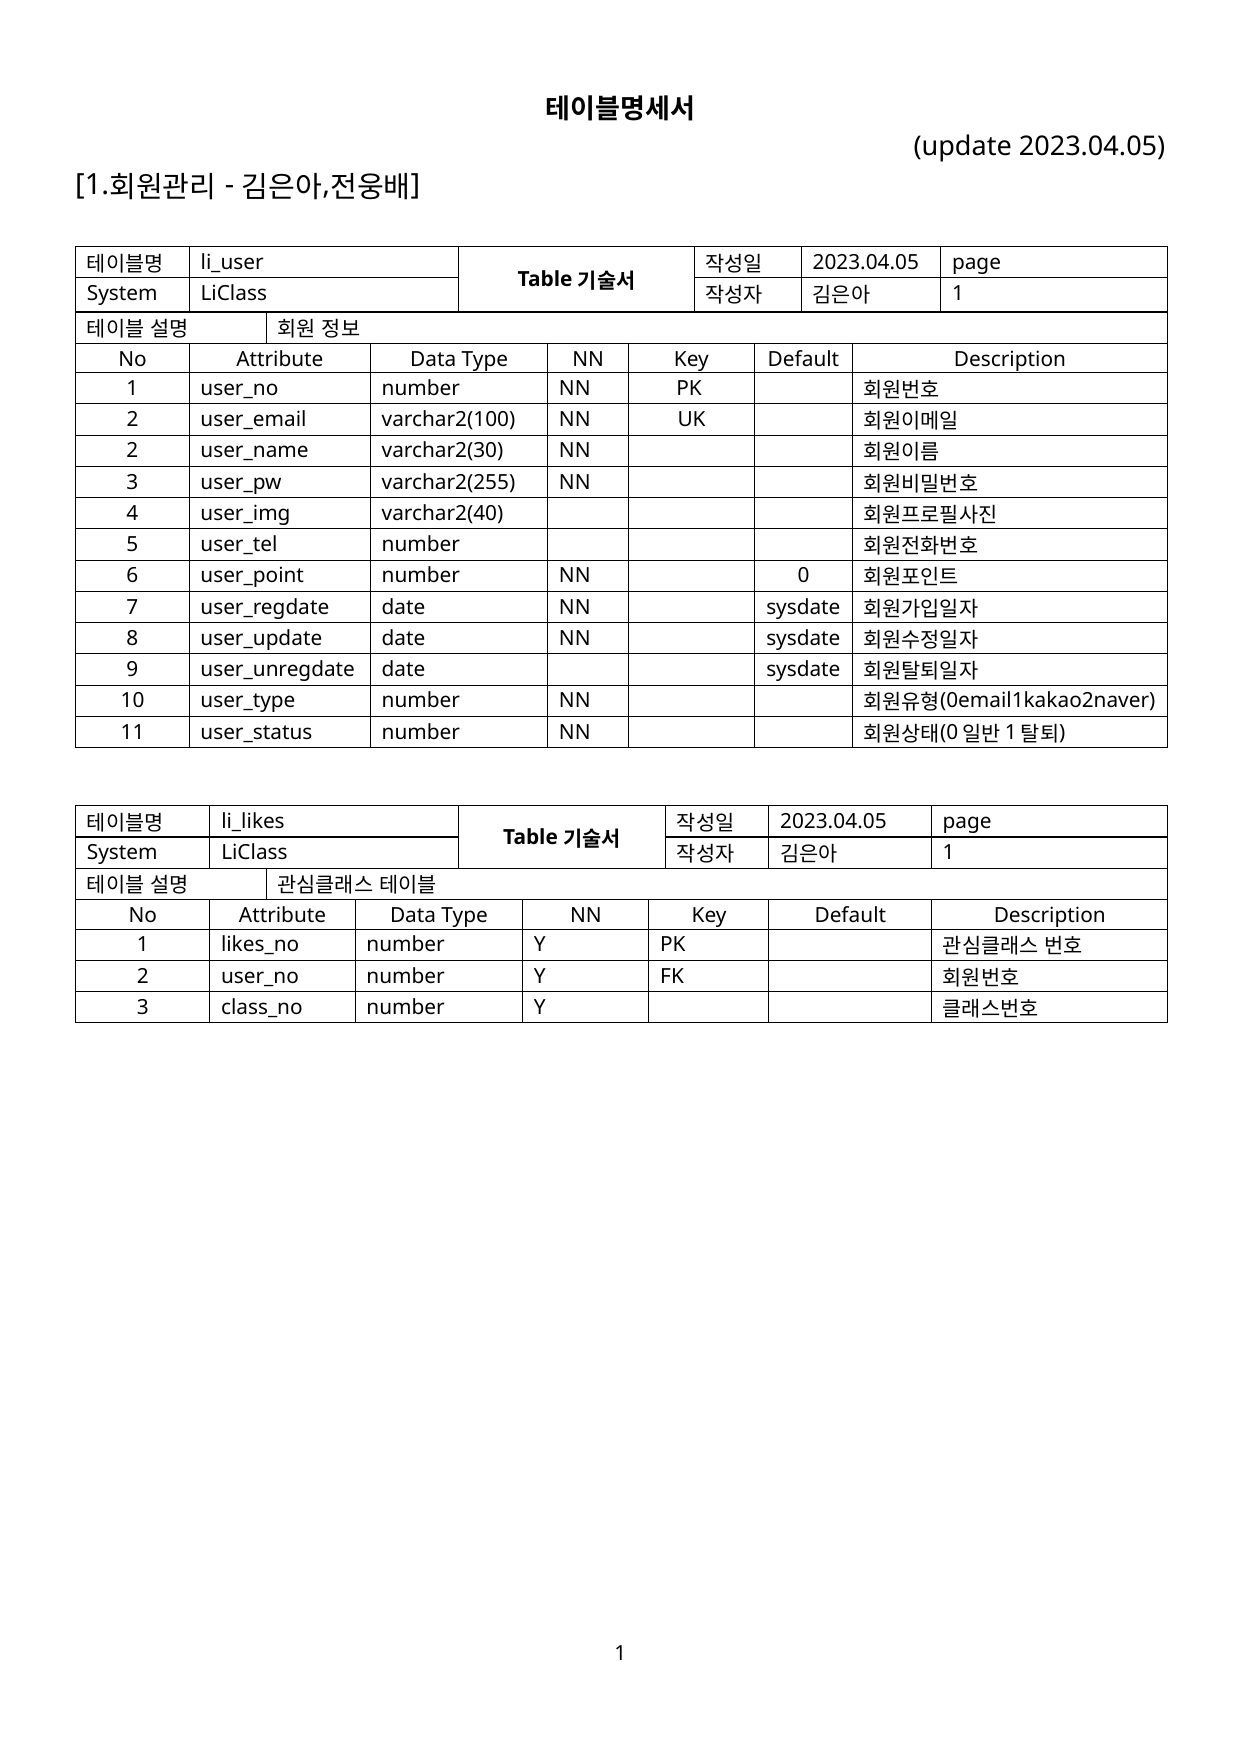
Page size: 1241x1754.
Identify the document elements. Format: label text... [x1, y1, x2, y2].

table_cell user_update [190, 623, 370, 653]
table_cell 클래스번호 [932, 992, 1167, 1022]
table_cell 작성자 [666, 838, 768, 868]
table_cell 4 [76, 498, 189, 528]
table_cell [629, 436, 754, 466]
table_cell [769, 992, 931, 1022]
table_cell Attribute [190, 344, 370, 372]
table_cell NN [523, 900, 648, 928]
table_cell [649, 992, 768, 1022]
table_cell 1 [932, 838, 1167, 868]
table_cell user_tel [190, 529, 370, 559]
table_cell Y [523, 992, 648, 1022]
table_cell 관심클래스 테이블 [267, 869, 1167, 899]
table_cell 7 [76, 592, 189, 622]
table_cell 2 [76, 961, 209, 991]
table_cell user_status [190, 717, 370, 747]
table_cell NN [548, 467, 628, 497]
table_cell [755, 373, 852, 403]
table_header page [932, 806, 1167, 836]
table_cell number [371, 373, 547, 403]
table_cell Data Type [356, 900, 522, 928]
table_cell 11 [76, 717, 189, 747]
table_cell number [371, 561, 547, 591]
table_header 작성일 [666, 806, 768, 836]
table_cell 회원탈퇴일자 [853, 654, 1167, 684]
table_cell user_no [210, 961, 355, 991]
table_cell number [371, 529, 547, 559]
table_cell [755, 686, 852, 716]
table_cell number [356, 961, 522, 991]
table_cell [769, 930, 931, 960]
table_cell PK [629, 373, 754, 403]
table_cell NN [548, 686, 628, 716]
table_cell 회원 정보 [267, 313, 1167, 343]
text 테이블명세서 [75, 87, 1165, 127]
table_cell Data Type [371, 344, 547, 372]
table_cell NN [548, 623, 628, 653]
table_cell 2 [76, 436, 189, 466]
table_cell user_no [190, 373, 370, 403]
table_cell [755, 467, 852, 497]
table_header li_user [190, 247, 458, 277]
table_cell NN [548, 344, 628, 372]
table_cell date [371, 592, 547, 622]
table_cell No [76, 344, 189, 372]
table_cell [548, 529, 628, 559]
table_cell 8 [76, 623, 189, 653]
table_cell NN [548, 592, 628, 622]
table_cell [755, 529, 852, 559]
table_cell [629, 717, 754, 747]
table_cell 회원번호 [932, 961, 1167, 991]
table_cell sysdate [755, 592, 852, 622]
table_cell user_point [190, 561, 370, 591]
table_cell [629, 561, 754, 591]
table_cell [548, 498, 628, 528]
table_cell [755, 717, 852, 747]
table_cell 김은아 [802, 278, 940, 311]
table_cell varchar2(30) [371, 436, 547, 466]
table_cell 테이블 설명 [76, 869, 266, 899]
table_cell 회원이름 [853, 436, 1167, 466]
text (update 2023.04.05) [75, 127, 1165, 164]
table_cell [629, 623, 754, 653]
table_cell 관심클래스 번호 [932, 930, 1167, 960]
table_header 2023.04.05 [769, 806, 931, 836]
table_cell 회원상태(0일반1탈퇴) [853, 717, 1167, 747]
table_cell Key [629, 344, 754, 372]
table_cell 0 [755, 561, 852, 591]
table_header page [941, 247, 1167, 277]
table_cell System [76, 838, 209, 868]
table_header li_likes [210, 806, 458, 836]
table_cell NN [548, 404, 628, 434]
table_cell [629, 654, 754, 684]
table_cell 6 [76, 561, 189, 591]
table_cell Default [769, 900, 931, 928]
table_cell 회원비밀번호 [853, 467, 1167, 497]
table_cell 2 [76, 404, 189, 434]
table_cell NN [548, 717, 628, 747]
table_cell varchar2(100) [371, 404, 547, 434]
table_header 테이블명 [76, 806, 209, 836]
table_header Table 기술서 [459, 806, 665, 868]
table_cell date [371, 623, 547, 653]
table_cell 1 [76, 373, 189, 403]
table_cell Key [649, 900, 768, 928]
table_cell 3 [76, 992, 209, 1022]
table_cell [755, 404, 852, 434]
table_cell 회원번호 [853, 373, 1167, 403]
table_cell number [371, 717, 547, 747]
table_cell 10 [76, 686, 189, 716]
table_cell user_pw [190, 467, 370, 497]
table_cell [755, 436, 852, 466]
table_cell Attribute [210, 900, 355, 928]
table_cell 회원전화번호 [853, 529, 1167, 559]
table_cell number [356, 930, 522, 960]
table_cell user_unregdate [190, 654, 370, 684]
table_cell number [356, 992, 522, 1022]
table_cell UK [629, 404, 754, 434]
table_cell user_name [190, 436, 370, 466]
table_cell user_regdate [190, 592, 370, 622]
table_cell user_img [190, 498, 370, 528]
table_cell [548, 654, 628, 684]
table_cell likes_no [210, 930, 355, 960]
table_cell 회원포인트 [853, 561, 1167, 591]
table_cell sysdate [755, 623, 852, 653]
table_cell NN [548, 561, 628, 591]
table_cell No [76, 900, 209, 928]
table_cell [629, 529, 754, 559]
table_cell LiClass [210, 838, 458, 868]
table_cell 작성자 [695, 278, 801, 311]
table_cell 회원이메일 [853, 404, 1167, 434]
table_cell 1 [76, 930, 209, 960]
table_cell class_no [210, 992, 355, 1022]
table_cell System [76, 278, 189, 311]
table_cell varchar2(40) [371, 498, 547, 528]
table_cell [769, 961, 931, 991]
table_cell 회원유형(0email1kakao2naver) [853, 686, 1167, 716]
table_cell NN [548, 436, 628, 466]
table_cell number [371, 686, 547, 716]
table_cell 5 [76, 529, 189, 559]
table_cell Y [523, 930, 648, 960]
table_cell [629, 686, 754, 716]
table_cell [629, 592, 754, 622]
table_cell PK [649, 930, 768, 960]
table_cell 테이블 설명 [76, 313, 266, 343]
table_cell 3 [76, 467, 189, 497]
table_cell Y [523, 961, 648, 991]
table_cell FK [649, 961, 768, 991]
table_cell 김은아 [769, 838, 931, 868]
table_header Table 기술서 [459, 247, 694, 311]
table_header 작성일 [695, 247, 801, 277]
table_cell NN [548, 373, 628, 403]
text [1.회원관리 - 김은아,전웅배] [75, 164, 1165, 206]
table_cell 회원프로필사진 [853, 498, 1167, 528]
table_cell sysdate [755, 654, 852, 684]
table_header 2023.04.05 [802, 247, 940, 277]
table_cell [629, 498, 754, 528]
table_cell Description [853, 344, 1167, 372]
table_cell [755, 498, 852, 528]
table_cell date [371, 654, 547, 684]
table_cell Description [932, 900, 1167, 928]
table_cell varchar2(255) [371, 467, 547, 497]
table_cell user_email [190, 404, 370, 434]
table_cell user_type [190, 686, 370, 716]
table_cell LiClass [190, 278, 458, 311]
table_cell 1 [941, 278, 1167, 311]
table_cell [629, 467, 754, 497]
table_cell 회원가입일자 [853, 592, 1167, 622]
table_cell Default [755, 344, 852, 372]
table_header 테이블명 [76, 247, 189, 277]
table_cell 회원수정일자 [853, 623, 1167, 653]
table_cell 9 [76, 654, 189, 684]
